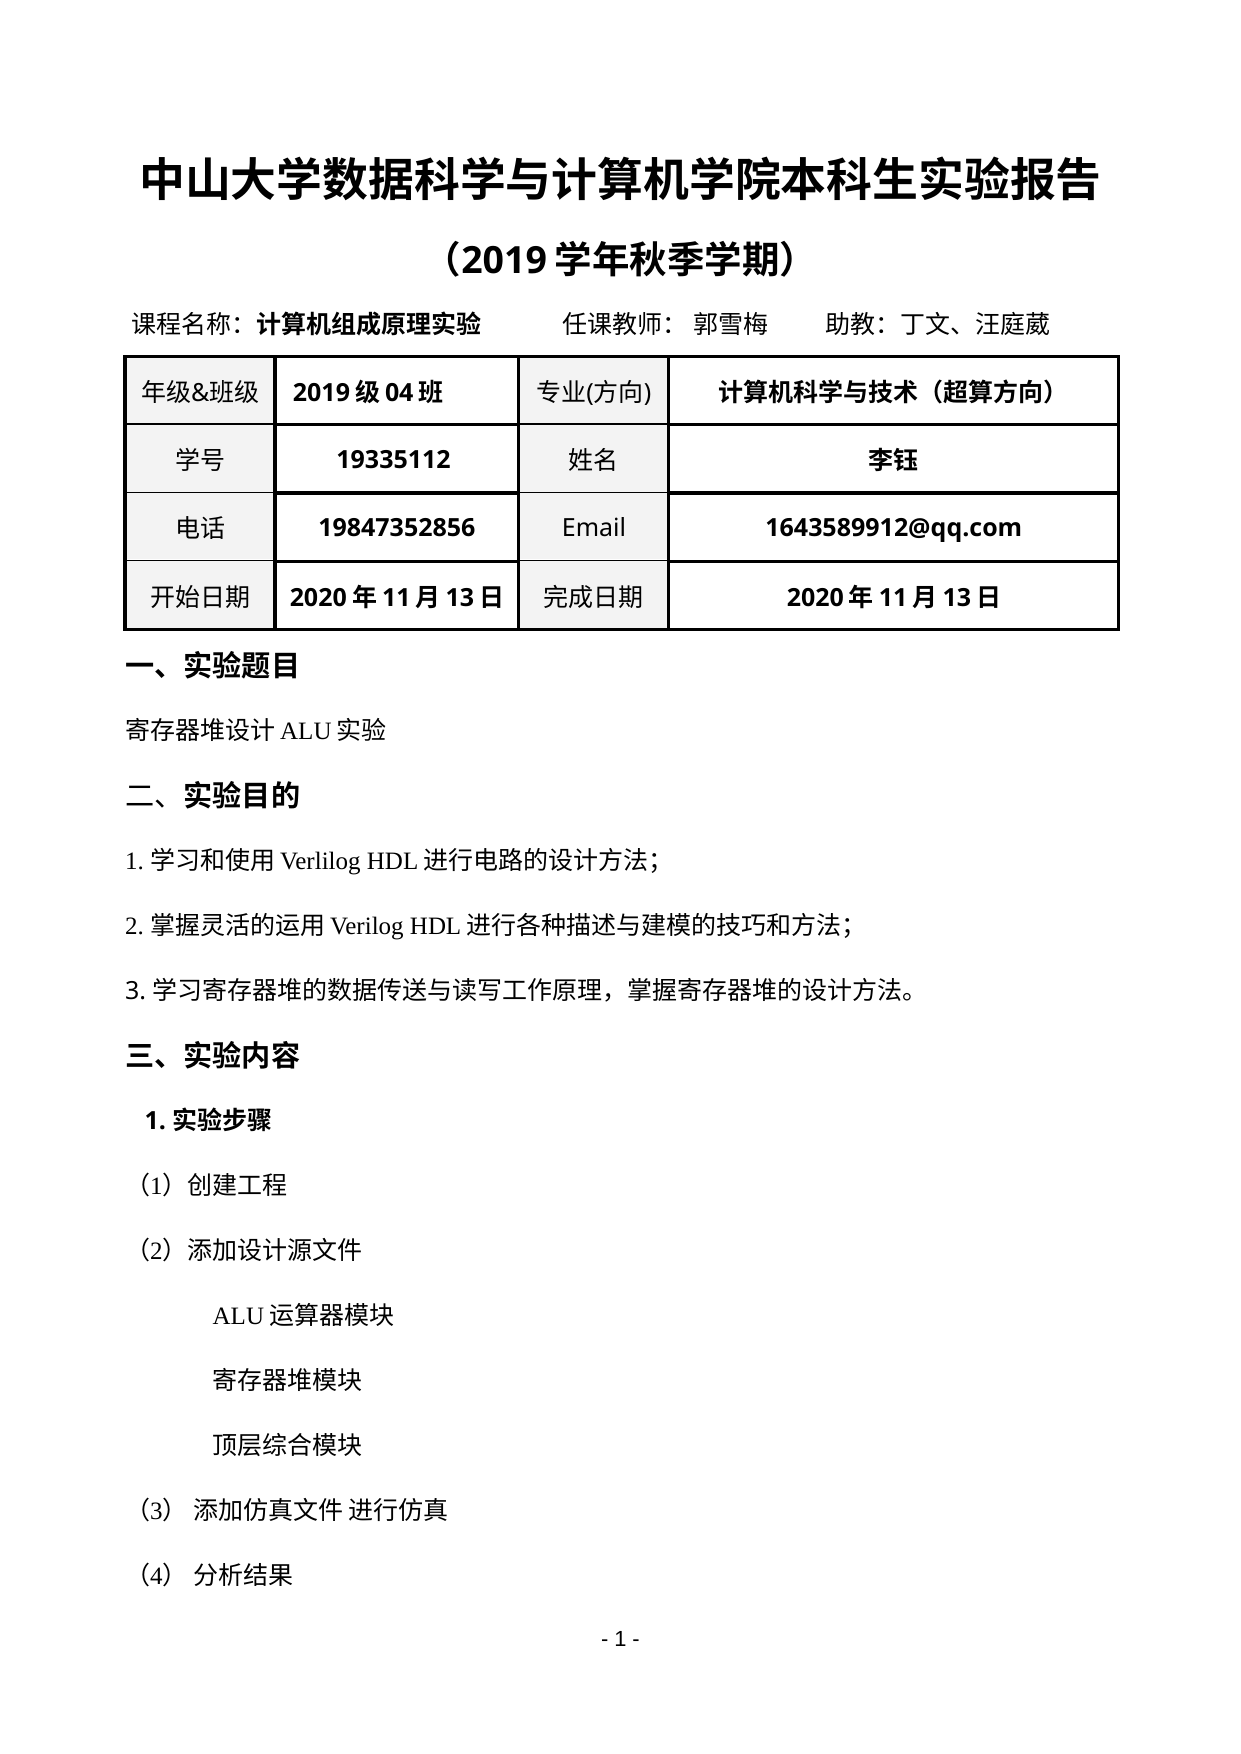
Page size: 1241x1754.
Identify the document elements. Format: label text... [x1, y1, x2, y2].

table_header 2019级04班 [277, 358, 517, 423]
list 学习和使用Verlilog HDL 进行电路的设计方法； [125, 826, 1115, 891]
text 一、实验题目 [125, 631, 1115, 696]
list ALU运算器模块 [169, 1281, 1115, 1346]
list 分析结果 [125, 1541, 1115, 1606]
list 掌握灵活的运用Verilog HDL 进行各种描述与建模的技巧和方法； [125, 891, 1115, 956]
table_cell Email [520, 493, 667, 559]
table_cell 2020年11月13日 [277, 563, 517, 628]
list （2）添加设计源文件 [125, 1216, 1115, 1281]
table_cell 李钰 [670, 426, 1117, 491]
text 中山大学数据科学与计算机学院本科生实验报告 [125, 128, 1115, 225]
table_cell 姓名 [520, 425, 667, 491]
text 1. 实验步骤 [125, 1086, 1115, 1151]
text 寄存器堆设计ALU实验 [125, 696, 1115, 761]
list 学习寄存器堆的数据传送与读写工作原理，掌握寄存器堆的设计方法。 [125, 956, 1115, 1021]
list （1）创建工程 [125, 1151, 1115, 1216]
table_cell 完成日期 [520, 561, 667, 628]
table_cell 开始日期 [127, 561, 273, 628]
table_cell 1643589912@qq.com [670, 495, 1117, 559]
list 顶层综合模块 [169, 1411, 1115, 1476]
table_header 年级&班级 [127, 358, 273, 423]
table_cell 2020年11月13日 [670, 563, 1117, 628]
list 实验目的 [125, 761, 1115, 826]
table_header 计算机科学与技术（超算方向） [670, 358, 1117, 423]
table_cell 19847352856 [277, 495, 517, 559]
text 三、实验内容 [125, 1021, 1115, 1086]
text （2019学年秋季学期） [125, 225, 1115, 290]
table_cell 电话 [127, 493, 273, 559]
list 添加仿真文件 进行仿真 [125, 1476, 1115, 1541]
list 寄存器堆模块 [169, 1346, 1115, 1411]
table_cell 学号 [127, 425, 273, 491]
table_header 专业(方向) [520, 358, 667, 423]
table_cell 19335112 [277, 426, 517, 491]
text 课程名称：计算机组成原理实验 任课教师： 郭雪梅 助教：丁文、汪庭葳 [125, 290, 1115, 355]
